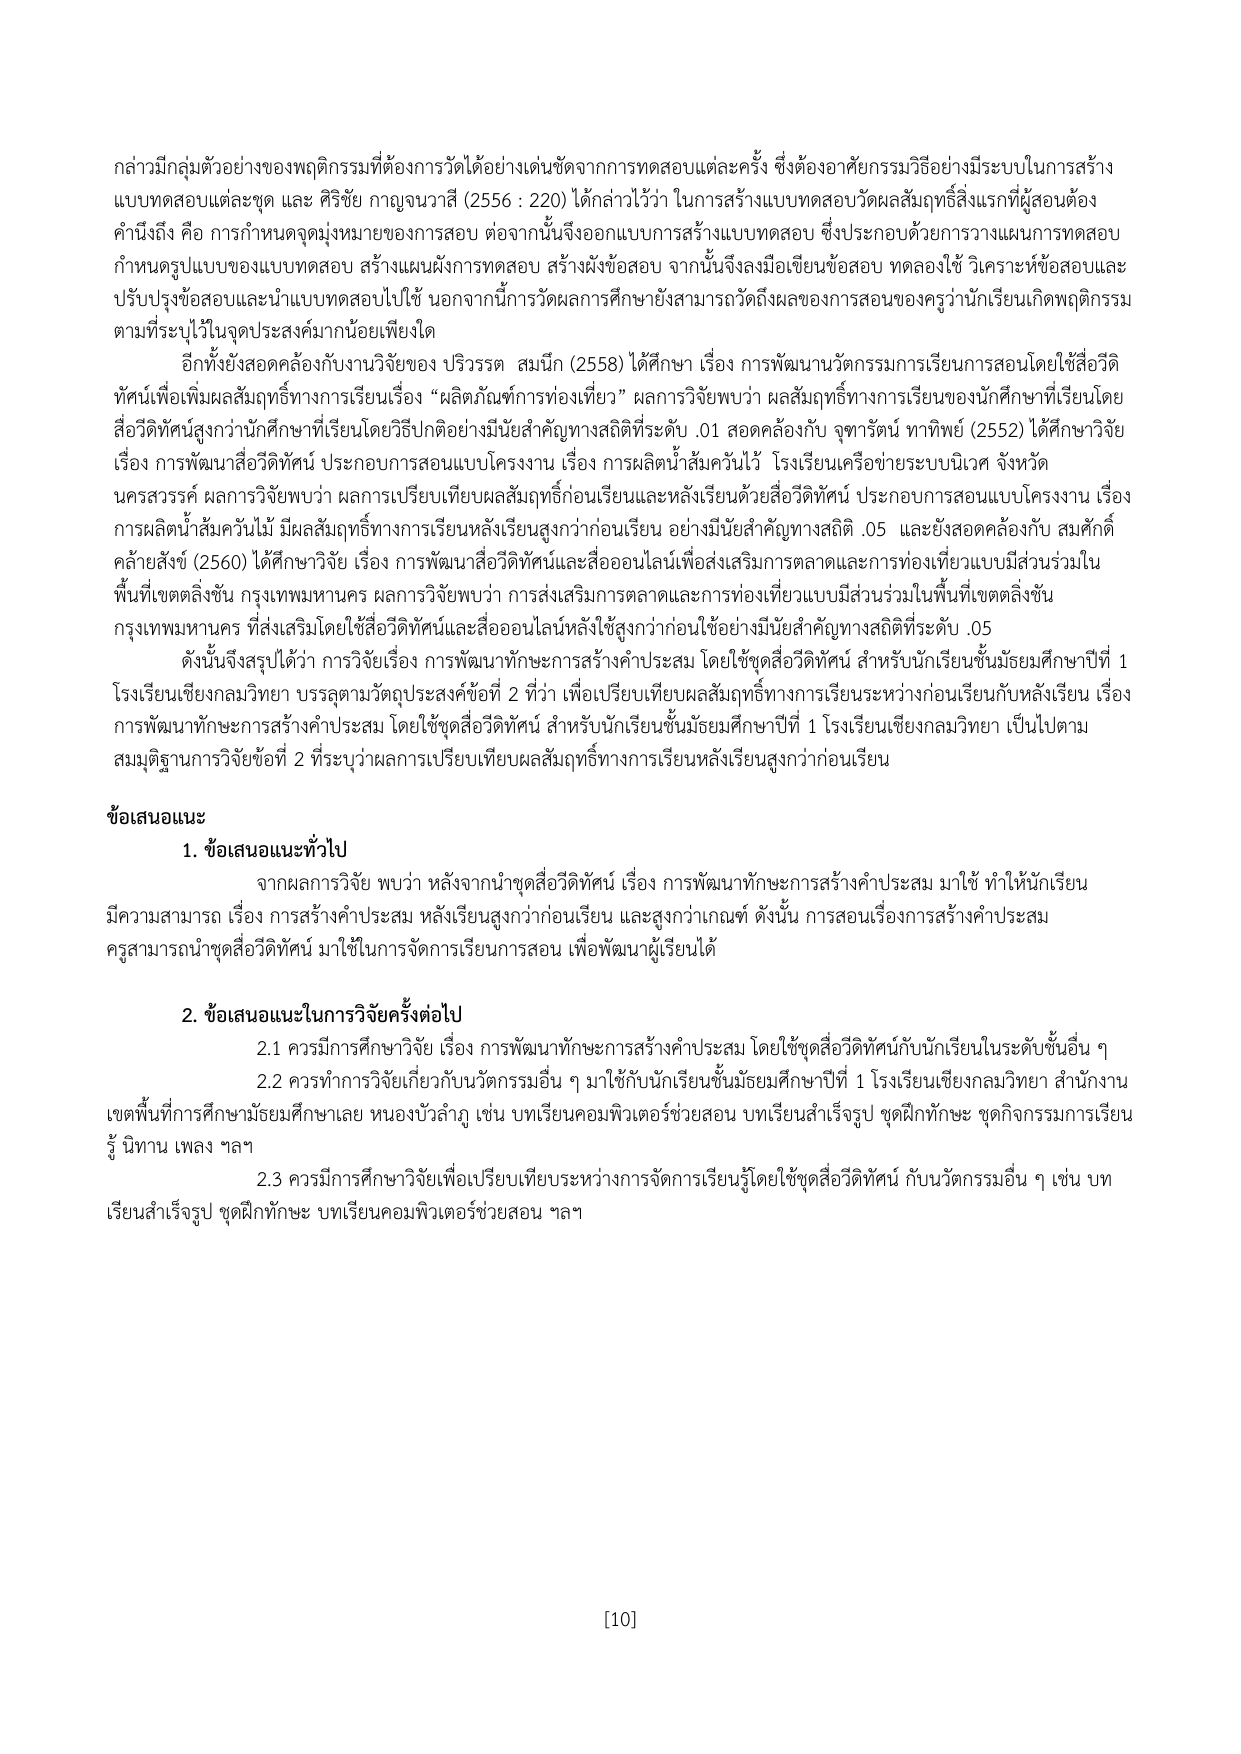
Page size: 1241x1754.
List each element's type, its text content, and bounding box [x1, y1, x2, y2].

text ข้อเสนอแนะ [106, 799, 1134, 832]
text 2. ข้อเสนอแนะในการวิจัยครั้งต่อไป [181, 997, 1134, 1029]
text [114, 149, 1134, 346]
text ดังนั้นจึงสรุปได้ว่า การวิจัยเรื่อง การพัฒนาทักษะการสร้างคำประสม โดยใช้ชุดสื่อวีดิทัศน์ สำหรับนักเรียนชั้นมัธยมศึกษาปีที่ 1 โรงเรียนเชียงกลมวิทยา บรรลุตามวัตถุประสงค์ข้อที่ 2 ที่ว่า เพื่อเปรียบเทียบผลสัมฤทธิ์ทางการเรียนระหว่างก่อนเรียนกับหลังเรียน เรื่อง การพัฒนาทักษะการสร้างคำประสม โดยใช้ชุดสื่อวีดิทัศน์ สำหรับนักเรียนชั้นมัธยมศึกษาปีที่ 1 โรงเรียนเชียงกลมวิทยา เป็นไปตามสมมุติฐานการวิจัยข้อที่ 2 ที่ระบุว่าผลการเปรียบเทียบผลสัมฤทธิ์ทางการเรียนหลังเรียนสูงกว่าก่อนเรียน [114, 642, 1134, 774]
text จากผลการวิจัย พบว่า หลังจากนำชุดสื่อวีดิทัศน์ เรื่อง การพัฒนาทักษะการสร้างคำประสม มาใช้ ทำให้นักเรียน มีความสามารถ เรื่อง การสร้างคำประสม หลังเรียนสูงกว่าก่อนเรียน และสูงกว่าเกณฑ์ ดังนั้น การสอนเรื่องการสร้างคำประสม ครูสามารถนำชุดสื่อวีดิทัศน์ มาใช้ในการจัดการเรียนการสอน เพื่อพัฒนาผู้เรียนได้ [106, 865, 1134, 964]
text 1. ข้อเสนอแนะทั่วไป [106, 832, 1134, 865]
text 2.1 ควรมีการศึกษาวิจัย เรื่อง การพัฒนาทักษะการสร้างคำประสม โดยใช้ชุดสื่อวีดิทัศน์กับนักเรียนในระดับชั้นอื่น ๆ 2.2 ควรทำการวิจัยเกี่ยวกับนวัตกรรมอื่น ๆ มาใช้กับนักเรียนชั้นมัธยมศึกษาปีที่ 1 โรงเรียนเชียงกลมวิทยา สำนักงานเขตพื้นที่การศึกษามัธยมศึกษาเลย หนองบัวลำภู เช่น บทเรียนคอมพิวเตอร์ช่วยสอน บทเรียนสำเร็จรูป ชุดฝึกทักษะ ชุดกิจกรรมการเรียนรู้ นิทาน เพลง ฯลฯ [106, 1029, 1134, 1161]
text 2.3 ควรมีการศึกษาวิจัยเพื่อเปรียบเทียบระหว่างการจัดการเรียนรู้โดยใช้ชุดสื่อวีดิทัศน์ กับนวัตกรรมอื่น ๆ เช่น บทเรียนสำเร็จรูป ชุดฝึกทักษะ บทเรียนคอมพิวเตอร์ช่วยสอน ฯลฯ [106, 1161, 1134, 1227]
text อีกทั้งยังสอดคล้องกับงานวิจัยของ ปริวรรต สมนึก (2558) ได้ศึกษา เรื่อง การพัฒนานวัตกรรมการเรียนการสอนโดยใช้สื่อวีดิทัศน์เพื่อเพิ่มผลสัมฤทธิ์ทางการเรียนเรื่อง “ผลิตภัณฑ์การท่องเที่ยว” ผลการวิจัยพบว่า ผลสัมฤทธิ์ทางการเรียนของนักศึกษาที่เรียนโดยสื่อวีดิทัศน์สูงกว่านักศึกษาที่เรียนโดยวิธีปกติอย่างมีนัยสำคัญทางสถิติที่ระดับ .01 สอดคล้องกับ จุฑารัตน์ ทาทิพย์ (2552) ได้ศึกษาวิจัย เรื่อง การพัฒนาสื่อวีดิทัศน์ ประกอบการสอนแบบโครงงาน เรื่อง การผลิตน้ำส้มควันไว้ โรงเรียนเครือข่ายระบบนิเวศ จังหวัดนครสวรรค์ ผลการวิจัยพบว่า ผลการเปรียบเทียบผลสัมฤทธิ์ก่อนเรียนและหลังเรียนด้วยสื่อวีดิทัศน์ ประกอบการสอนแบบโครงงาน เรื่อง การผลิตน้ำส้มควันไม้ มีผลสัมฤทธิ์ทางการเรียนหลังเรียนสูงกว่าก่อนเรียน อย่างมีนัยสำคัญทางสถิติ .05 และยังสอดคล้องกับ สมศักดิ์ คล้ายสังข์ (2560) ได้ศึกษาวิจัย เรื่อง การพัฒนาสื่อวีดิทัศน์และสื่อออนไลน์เพื่อส่งเสริมการตลาดและการท่องเที่ยวแบบมีส่วนร่วมในพื้นที่เขตตลิ่งชัน กรุงเทพมหานคร ผลการวิจัยพบว่า การส่งเสริมการตลาดและการท่องเที่ยวแบบมีส่วนร่วมในพื้นที่เขตตลิ่งชัน กรุงเทพมหานคร ที่ส่งเสริมโดยใช้สื่อวีดิทัศน์และสื่อออนไลน์หลังใช้สูงกว่าก่อนใช้อย่างมีนัยสำคัญทางสถิติที่ระดับ .05 [114, 346, 1134, 642]
